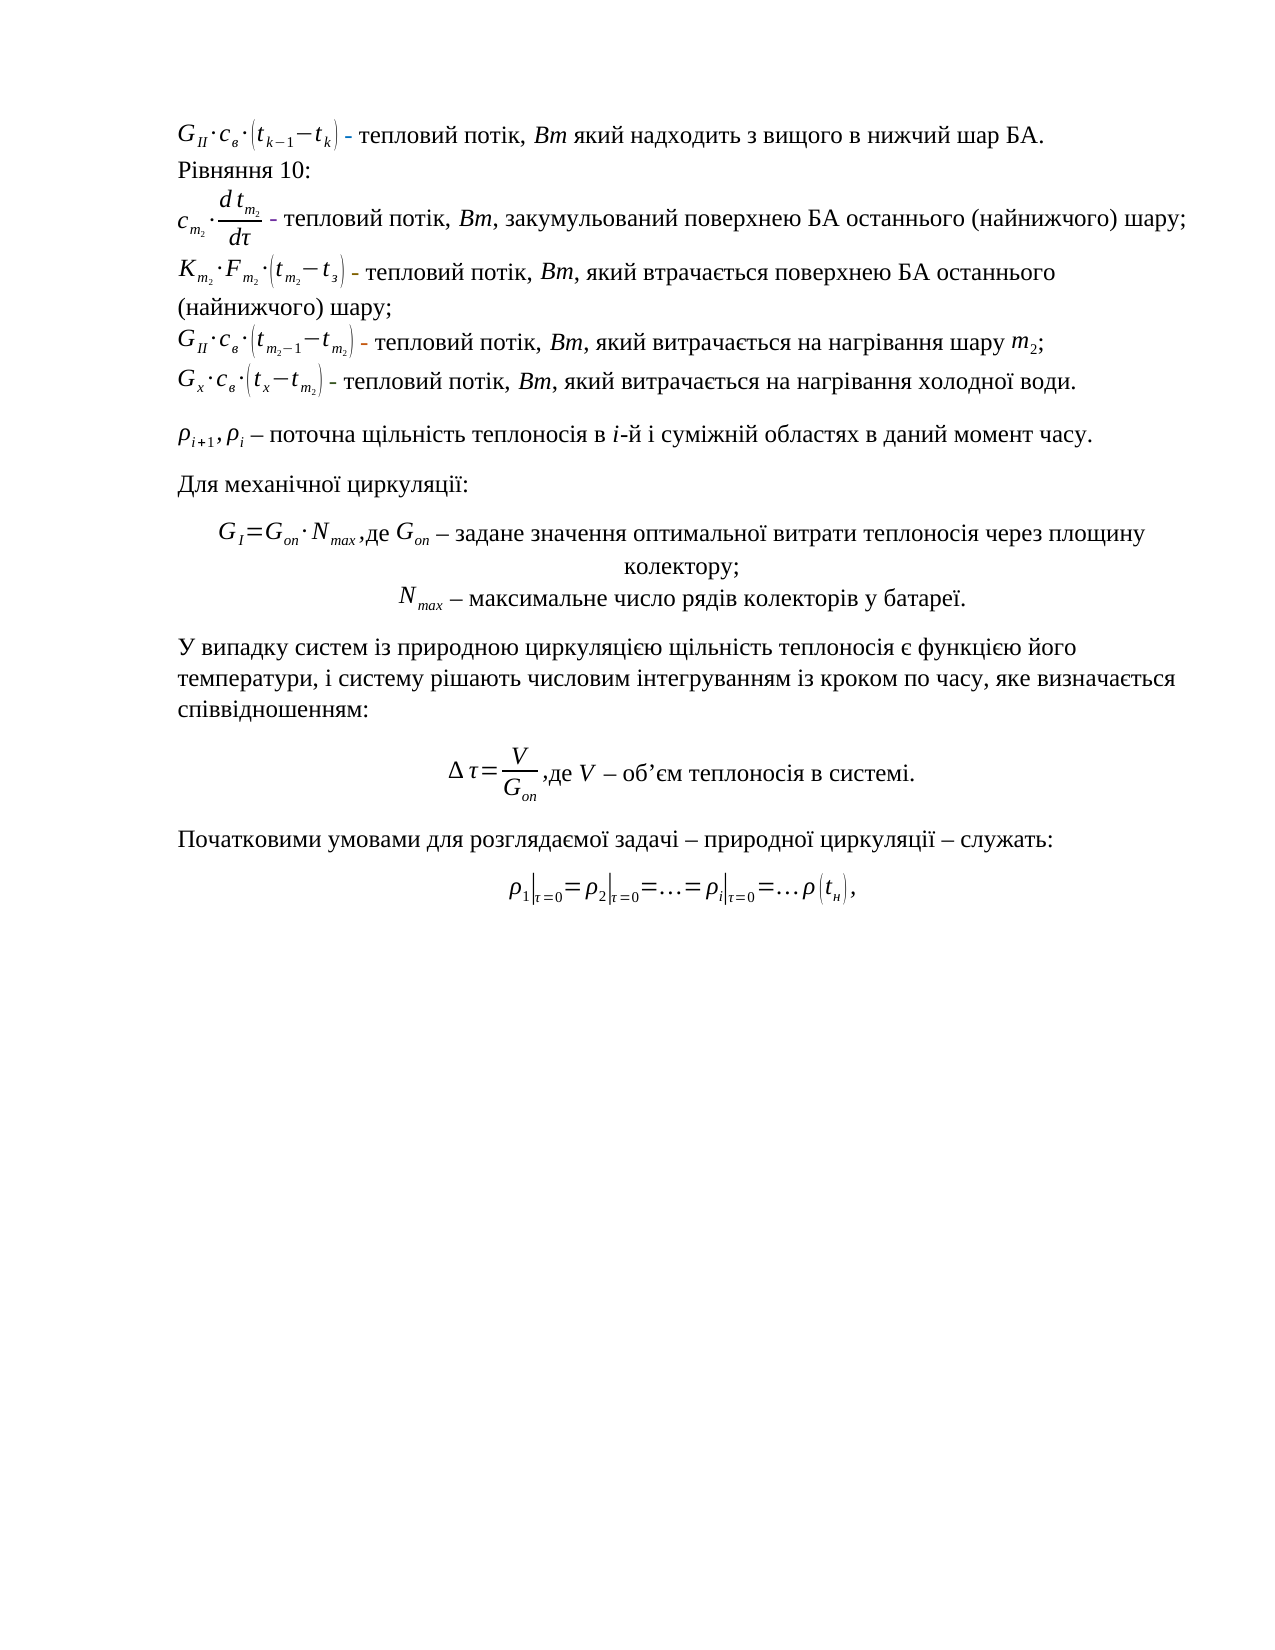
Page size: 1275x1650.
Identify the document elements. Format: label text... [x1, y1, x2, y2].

text – поточна щільність теплоносія в -й і суміжній областях в даний момент часу. [177, 419, 1186, 450]
text де – задане значення оптимальної витрати теплоносія через площину колектору; – максимальне число рядів колекторів у батареї. [177, 517, 1186, 613]
text де – об’єм теплоносія в системі. [177, 742, 1186, 805]
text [177, 118, 1186, 400]
text У випадку систем із природною циркуляцією щільність теплоносія є функцією його температури, і систему рішають числовим інтегруванням із кроком по часу, яке визначається співвідношенням: [177, 632, 1186, 723]
text Для механічної циркуляції: [177, 469, 1186, 498]
text Початковими умовами для розглядаємої задачі – природної циркуляції – служать: [177, 824, 1186, 853]
